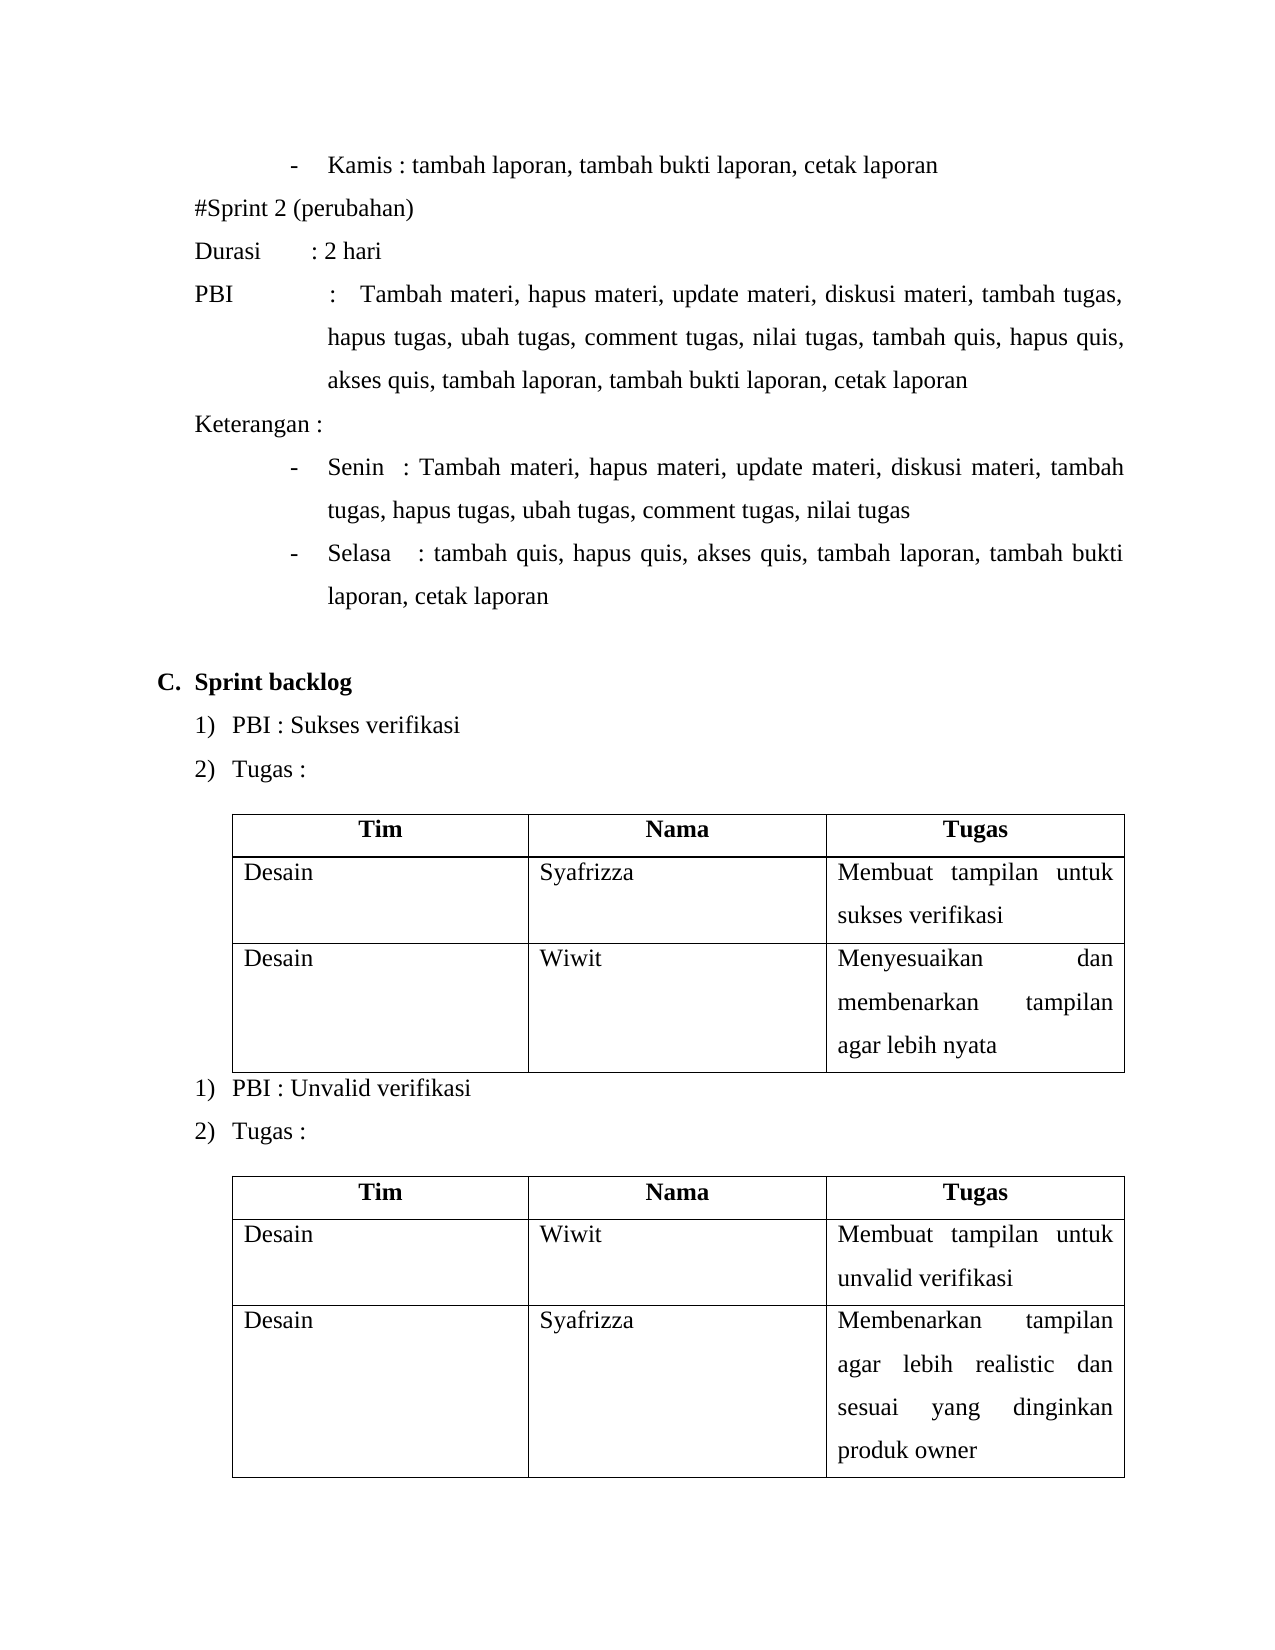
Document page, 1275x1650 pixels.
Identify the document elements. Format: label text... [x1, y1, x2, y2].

list PBI : Sukses verifikasi [194, 711, 1125, 739]
table_header Tim [233, 815, 528, 856]
list PBI : Unvalid verifikasi [194, 1073, 1125, 1101]
list Sprint backlog [157, 667, 1125, 696]
table_cell Membuat tampilan untuk unvalid verifikasi [827, 1220, 1124, 1304]
table_cell Menyesuaikan dan membenarkan tampilan agar lebih nyata [827, 944, 1124, 1072]
table_cell Membuat tampilan untuk sukses verifikasi [827, 858, 1124, 942]
table_cell Wiwit [529, 1220, 826, 1304]
table_header Nama [529, 1177, 826, 1218]
list Tugas : [194, 754, 1125, 782]
table_header Nama [529, 815, 826, 856]
list Tugas : [194, 1116, 1125, 1144]
table_cell Membenarkan tampilan agar lebih realistic dan sesuai yang dinginkan produk owner [827, 1306, 1124, 1477]
table_cell Syafrizza [529, 1306, 826, 1477]
table_cell Wiwit [529, 944, 826, 1072]
list Kamis : tambah laporan, tambah bukti laporan, cetak laporan [290, 150, 1125, 179]
list Keterangan : [194, 409, 1125, 437]
list Selasa : tambah quis, hapus quis, akses quis, tambah laporan, tambah bukti laporan, cetak laporan [290, 538, 1125, 610]
table_cell Desain [233, 858, 528, 942]
list #Sprint 2 (perubahan) [194, 193, 1125, 222]
table_cell Desain [233, 944, 528, 1072]
table_header Tim [233, 1177, 528, 1218]
table_cell Syafrizza [529, 858, 826, 942]
list PBI : Tambah materi, hapus materi, update materi, diskusi materi, tambah tugas, hapus tugas, ubah tugas, comment tugas, nilai tugas, tambah quis, hapus quis, akses quis, tambah laporan, tambah bukti laporan, cetak laporan [194, 279, 1125, 394]
list Senin : Tambah materi, hapus materi, update materi, diskusi materi, tambah tugas, hapus tugas, ubah tugas, comment tugas, nilai tugas [290, 452, 1125, 524]
list Durasi : 2 hari [194, 236, 1125, 265]
table_cell Desain [233, 1220, 528, 1304]
table_header Tugas [827, 1177, 1124, 1218]
table_cell Desain [233, 1306, 528, 1477]
table_header Tugas [827, 815, 1124, 856]
